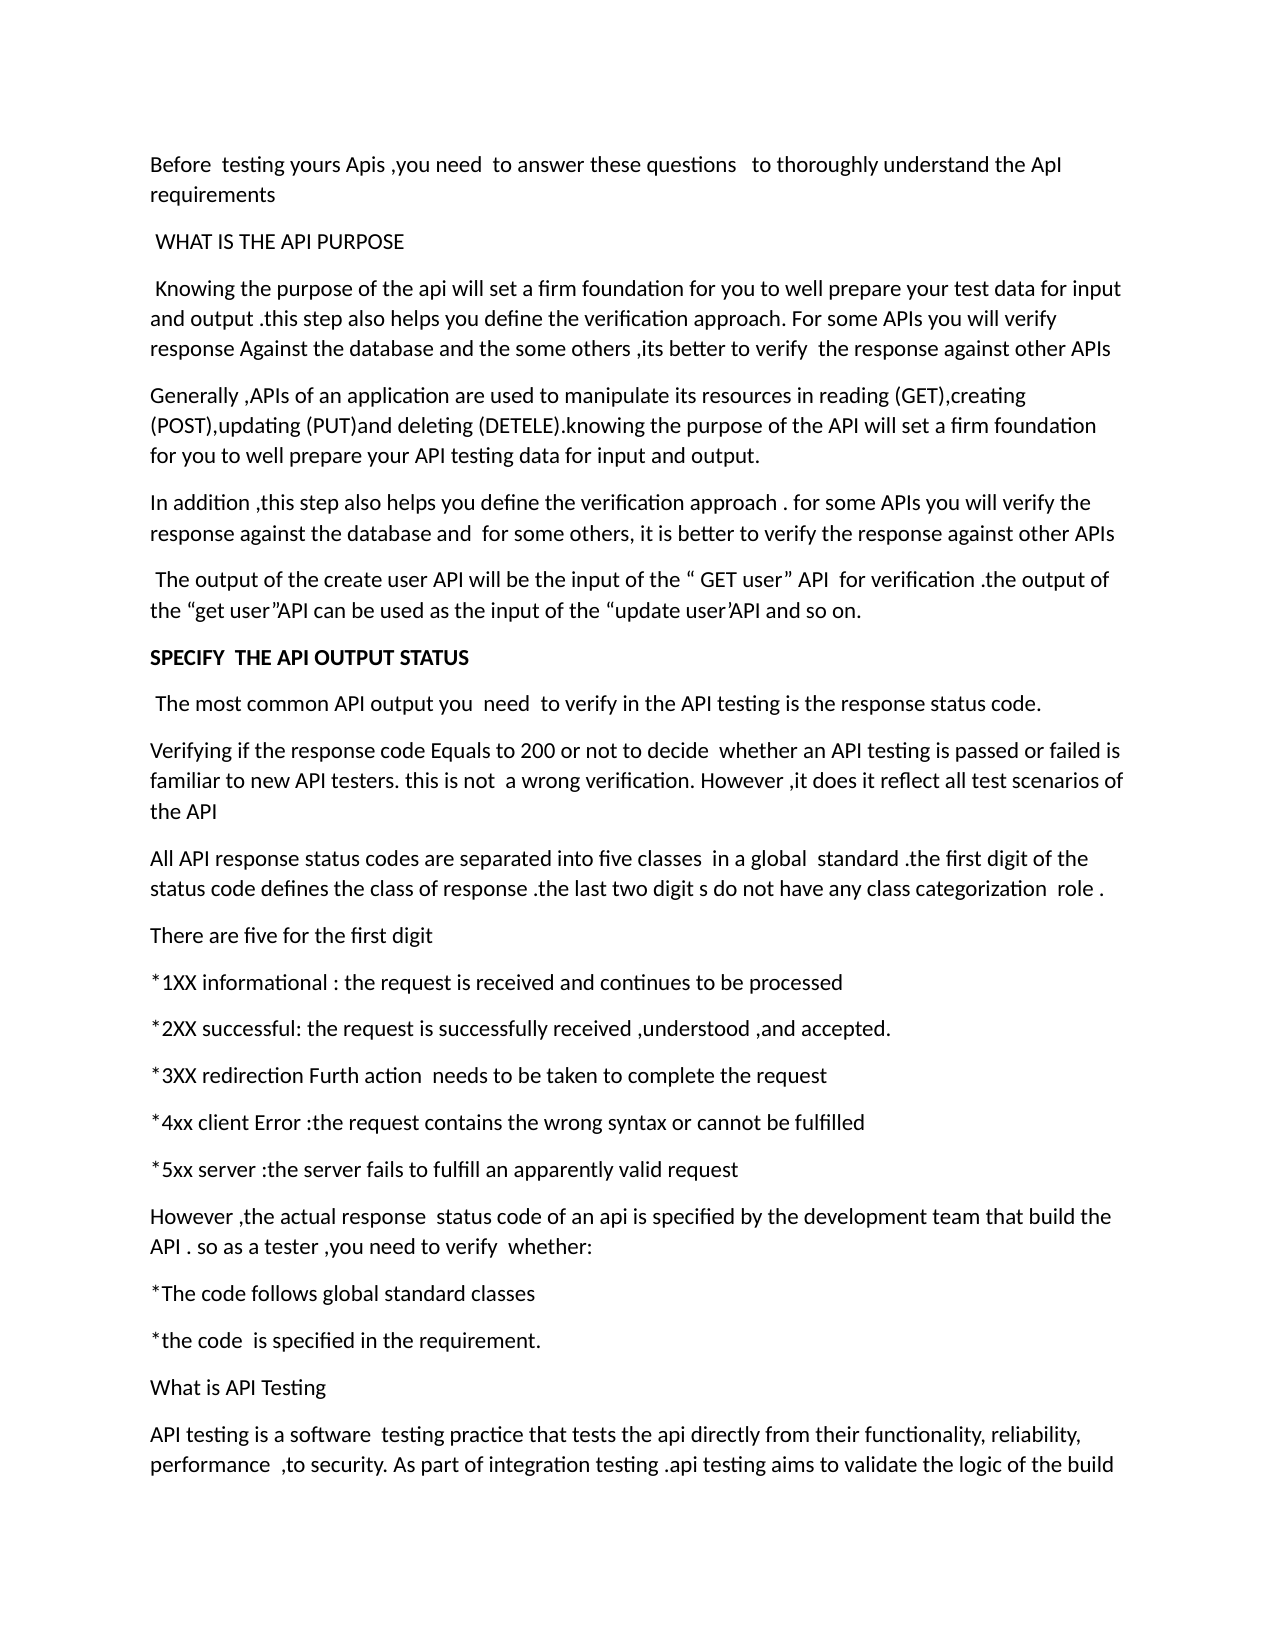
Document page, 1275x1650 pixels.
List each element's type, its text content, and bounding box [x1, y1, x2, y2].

text *1XX informational : the request is received and continues to be processed [150, 968, 1125, 996]
text *2XX successful: the request is successfully received ,understood ,and accepted. [150, 1014, 1125, 1043]
text However ,the actual response status code of an api is specified by the development team that build the API . so as a tester ,you need to verify whether: [150, 1202, 1125, 1260]
text *5xx server :the server fails to fulfill an apparently valid request [150, 1155, 1125, 1183]
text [150, 1420, 1125, 1478]
text Generally ,APIs of an application are used to manipulate its resources in reading (GET),creating (POST),updating (PUT)and deleting (DETELE).knowing the purpose of the API will set a firm foundation for you to well prepare your API testing data for input and output. [150, 381, 1125, 470]
text There are five for the first digit [150, 921, 1125, 949]
text *The code follows global standard classes [150, 1279, 1125, 1307]
text *4xx client Error :the request contains the wrong syntax or cannot be fulfilled [150, 1108, 1125, 1136]
text The most common API output you need to verify in the API testing is the response status code. [150, 689, 1125, 718]
text *the code is specified in the requirement. [150, 1326, 1125, 1354]
text Knowing the purpose of the api will set a firm foundation for you to well prepare your test data for input and output .this step also helps you define the verification approach. For some APIs you will verify response Against the database and the some others ,its better to verify the response against other APIs [150, 274, 1125, 362]
text Before testing yours Apis ,you need to answer these questions to thoroughly understand the ApI requirements [150, 150, 1125, 208]
text All API response status codes are separated into five classes in a global standard .the first digit of the status code defines the class of response .the last two digit s do not have any class categorization role . [150, 844, 1125, 902]
text The output of the create user API will be the input of the “ GET user” API for verification .the output of the “get user”API can be used as the input of the “update user’API and so on. [150, 566, 1125, 624]
text Verifying if the response code Equals to 200 or not to decide whether an API testing is passed or failed is familiar to new API testers. this is not a wrong verification. However ,it does it reflect all test scenarios of the API [150, 736, 1125, 825]
text SPECIFY THE API OUTPUT STATUS [150, 643, 1125, 671]
text *3XX redirection Furth action needs to be taken to complete the request [150, 1061, 1125, 1089]
text WHAT IS THE API PURPOSE [150, 227, 1125, 255]
text In addition ,this step also helps you define the verification approach . for some APIs you will verify the response against the database and for some others, it is better to verify the response against other APIs [150, 488, 1125, 547]
text What is API Testing [150, 1373, 1125, 1401]
